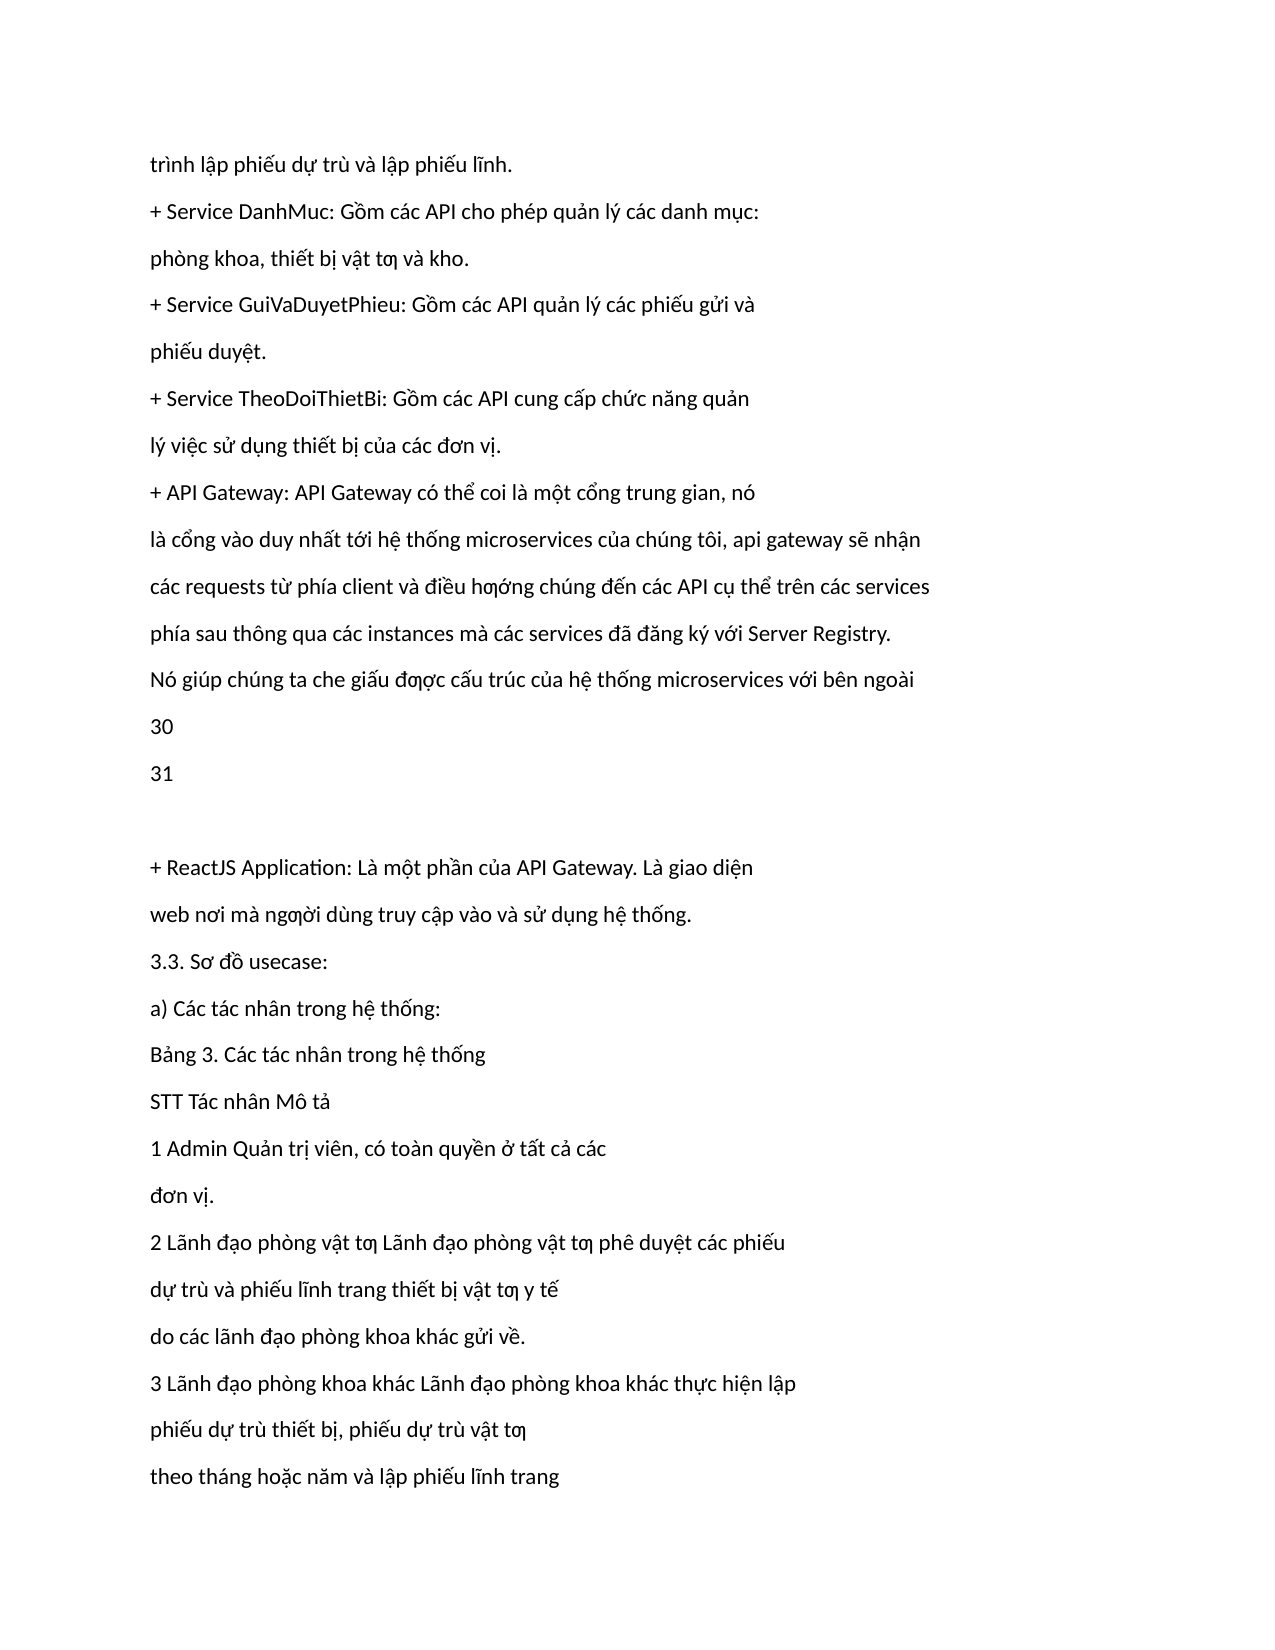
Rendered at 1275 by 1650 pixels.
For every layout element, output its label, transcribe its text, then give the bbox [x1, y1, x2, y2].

text trình lập phiếu dự trù và lập phiếu lĩnh. [150, 150, 1125, 178]
text phía sau thông qua các instances mà các services đã đăng ký với Server Registry. [150, 619, 1125, 647]
text lý việc sử dụng thiết bị của các đơn vị. [150, 431, 1125, 459]
text 2 Lãnh đạo phòng vật tƣ Lãnh đạo phòng vật tƣ phê duyệt các phiếu [150, 1228, 1125, 1256]
text web nơi mà ngƣời dùng truy cập vào và sử dụng hệ thống. [150, 900, 1125, 928]
text phiếu dự trù thiết bị, phiếu dự trù vật tƣ [150, 1416, 1125, 1444]
text + API Gateway: API Gateway có thể coi là một cổng trung gian, nó [150, 478, 1125, 506]
text các requests từ phía client và điều hƣớng chúng đến các API cụ thể trên các services [150, 572, 1125, 600]
text + ReactJS Application: Là một phần của API Gateway. Là giao diện [150, 853, 1125, 881]
text 3.3. Sơ đồ usecase: [150, 947, 1125, 975]
text dự trù và phiếu lĩnh trang thiết bị vật tƣ y tế [150, 1275, 1125, 1303]
text phòng khoa, thiết bị vật tƣ và kho. [150, 244, 1125, 272]
text + Service DanhMuc: Gồm các API cho phép quản lý các danh mục: [150, 197, 1125, 225]
text Nó giúp chúng ta che giấu đƣợc cấu trúc của hệ thống microservices với bên ngoài [150, 666, 1125, 694]
text STT Tác nhân Mô tả [150, 1087, 1125, 1116]
text theo tháng hoặc năm và lập phiếu lĩnh trang [150, 1462, 1125, 1491]
text đơn vị. [150, 1181, 1125, 1209]
text Bảng 3. Các tác nhân trong hệ thống [150, 1041, 1125, 1069]
text phiếu duyệt. [150, 337, 1125, 366]
text 30 [150, 712, 1125, 741]
text là cổng vào duy nhất tới hệ thống microservices của chúng tôi, api gateway sẽ nhận [150, 525, 1125, 553]
text 3 Lãnh đạo phòng khoa khác Lãnh đạo phòng khoa khác thực hiện lập [150, 1369, 1125, 1397]
text do các lãnh đạo phòng khoa khác gửi về. [150, 1322, 1125, 1350]
text a) Các tác nhân trong hệ thống: [150, 994, 1125, 1022]
text 1 Admin Quản trị viên, có toàn quyền ở tất cả các [150, 1134, 1125, 1162]
text + Service TheoDoiThietBi: Gồm các API cung cấp chức năng quản [150, 384, 1125, 412]
text 31 [150, 759, 1125, 787]
text + Service GuiVaDuyetPhieu: Gồm các API quản lý các phiếu gửi và [150, 291, 1125, 319]
